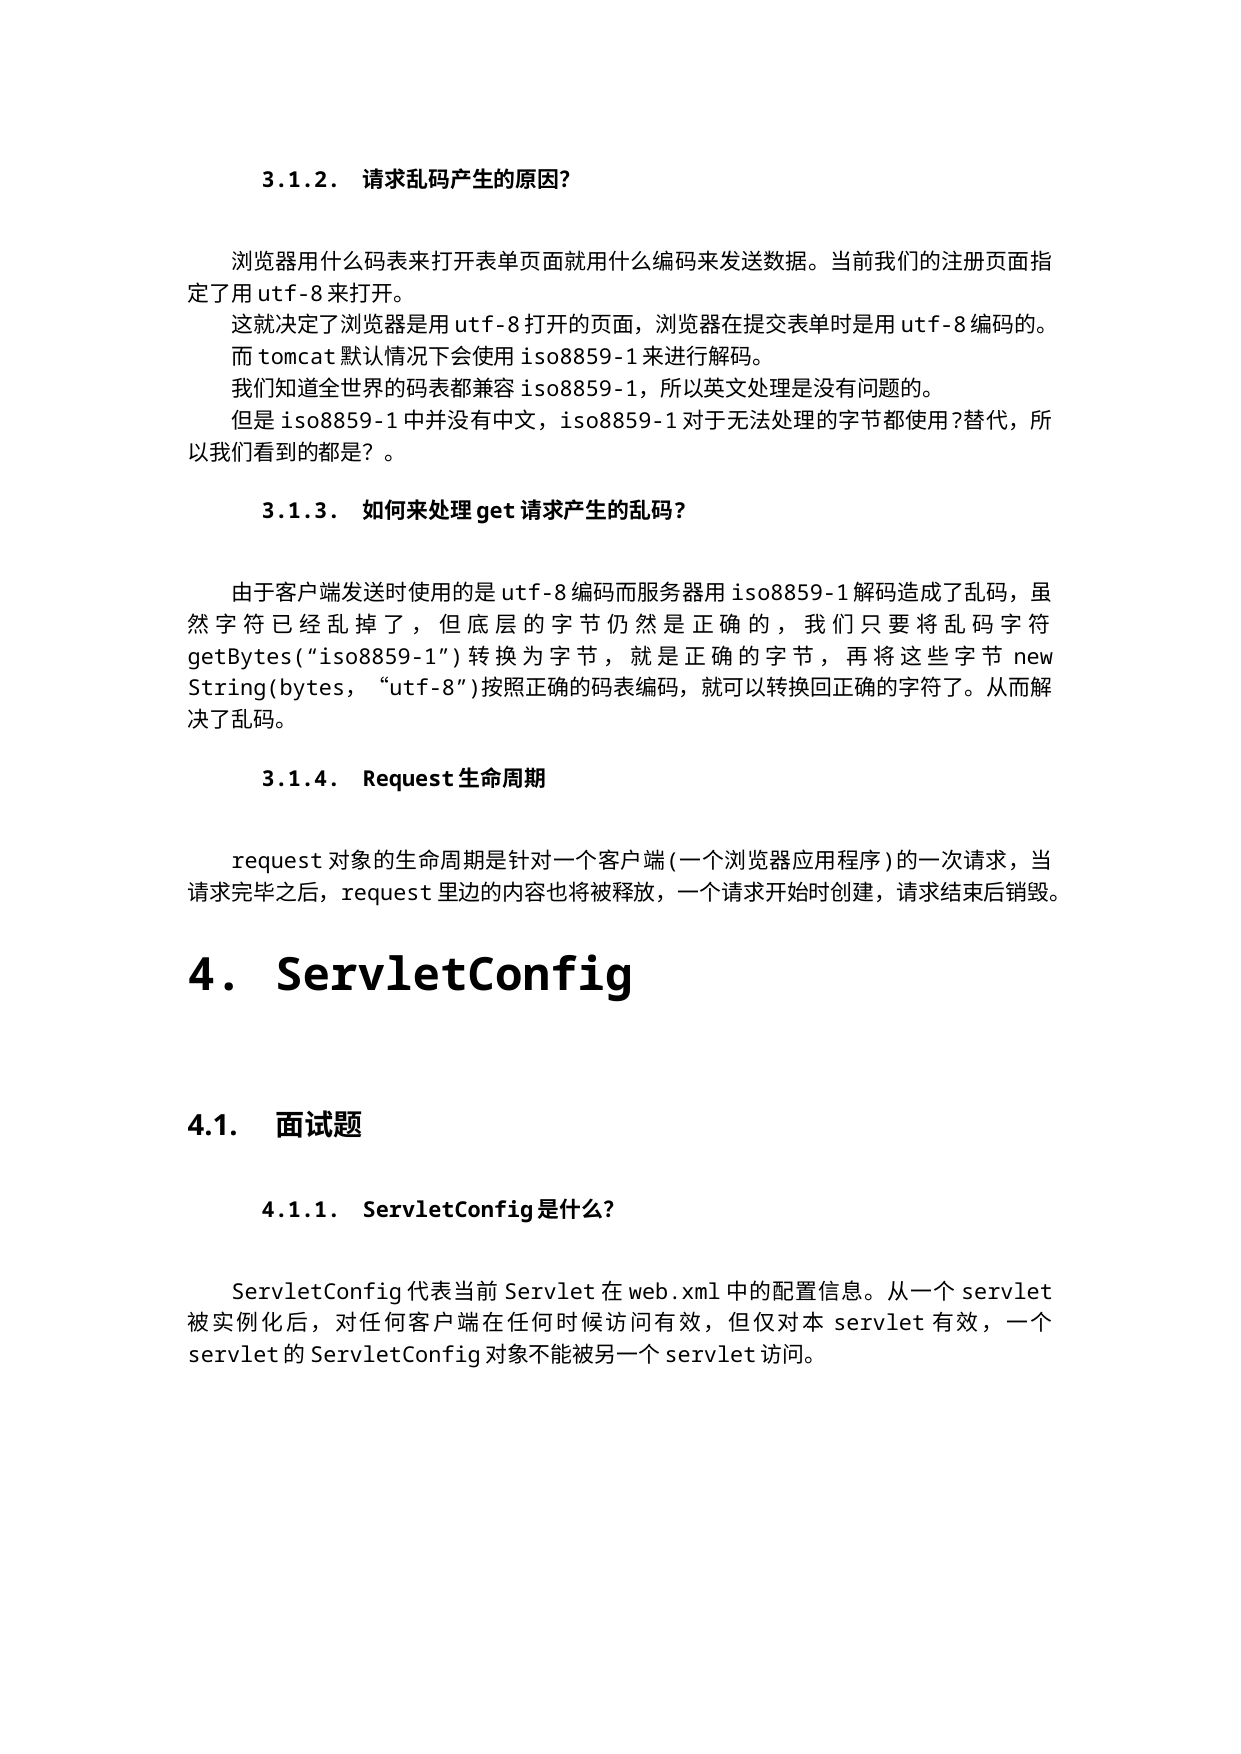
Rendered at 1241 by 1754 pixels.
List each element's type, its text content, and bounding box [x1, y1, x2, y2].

text 由于客户端发送时使用的是utf-8编码而服务器用iso8859-1解码造成了乱码，虽然字符已经乱掉了，但底层的字节仍然是正确的，我们只要将乱码字符getBytes(“iso8859-1”)转换为字节，就是正确的字节，再将这些字节new String(bytes，“utf-8”)按照正确的码表编码，就可以转换回正确的字符了。从而解决了乱码。 [187, 575, 1053, 734]
subtitle 面试题 [187, 1101, 1053, 1143]
text 我们知道全世界的码表都兼容iso8859-1，所以英文处理是没有问题的。 [187, 371, 1053, 403]
subtitle Request生命周期 [261, 761, 1053, 793]
text 这就决定了浏览器是用utf-8打开的页面，浏览器在提交表单时是用utf-8编码的。 [187, 307, 1053, 339]
subtitle ServletConfig [187, 942, 1053, 1004]
subtitle 请求乱码产生的原因？ [261, 162, 1053, 194]
text 但是iso8859-1中并没有中文，iso8859-1对于无法处理的字节都使用?替代，所以我们看到的都是？。 [187, 403, 1053, 466]
text 而tomcat默认情况下会使用iso8859-1来进行解码。 [187, 339, 1053, 371]
subtitle ServletConfig是什么？ [261, 1192, 1053, 1223]
text request对象的生命周期是针对一个客户端(一个浏览器应用程序)的一次请求，当请求完毕之后，request里边的内容也将被释放，一个请求开始时创建，请求结束后销毁。 [187, 843, 1053, 906]
subtitle 如何来处理get请求产生的乱码? [261, 493, 1053, 525]
text ServletConfig代表当前Servlet在web.xml中的配置信息。从一个servlet被实例化后，对任何客户端在任何时候访问有效，但仅对本servlet有效，一个servlet的ServletConfig对象不能被另一个servlet访问。 [187, 1274, 1053, 1369]
text 浏览器用什么码表来打开表单页面就用什么编码来发送数据。当前我们的注册页面指定了用utf-8来打开。 [187, 244, 1053, 307]
